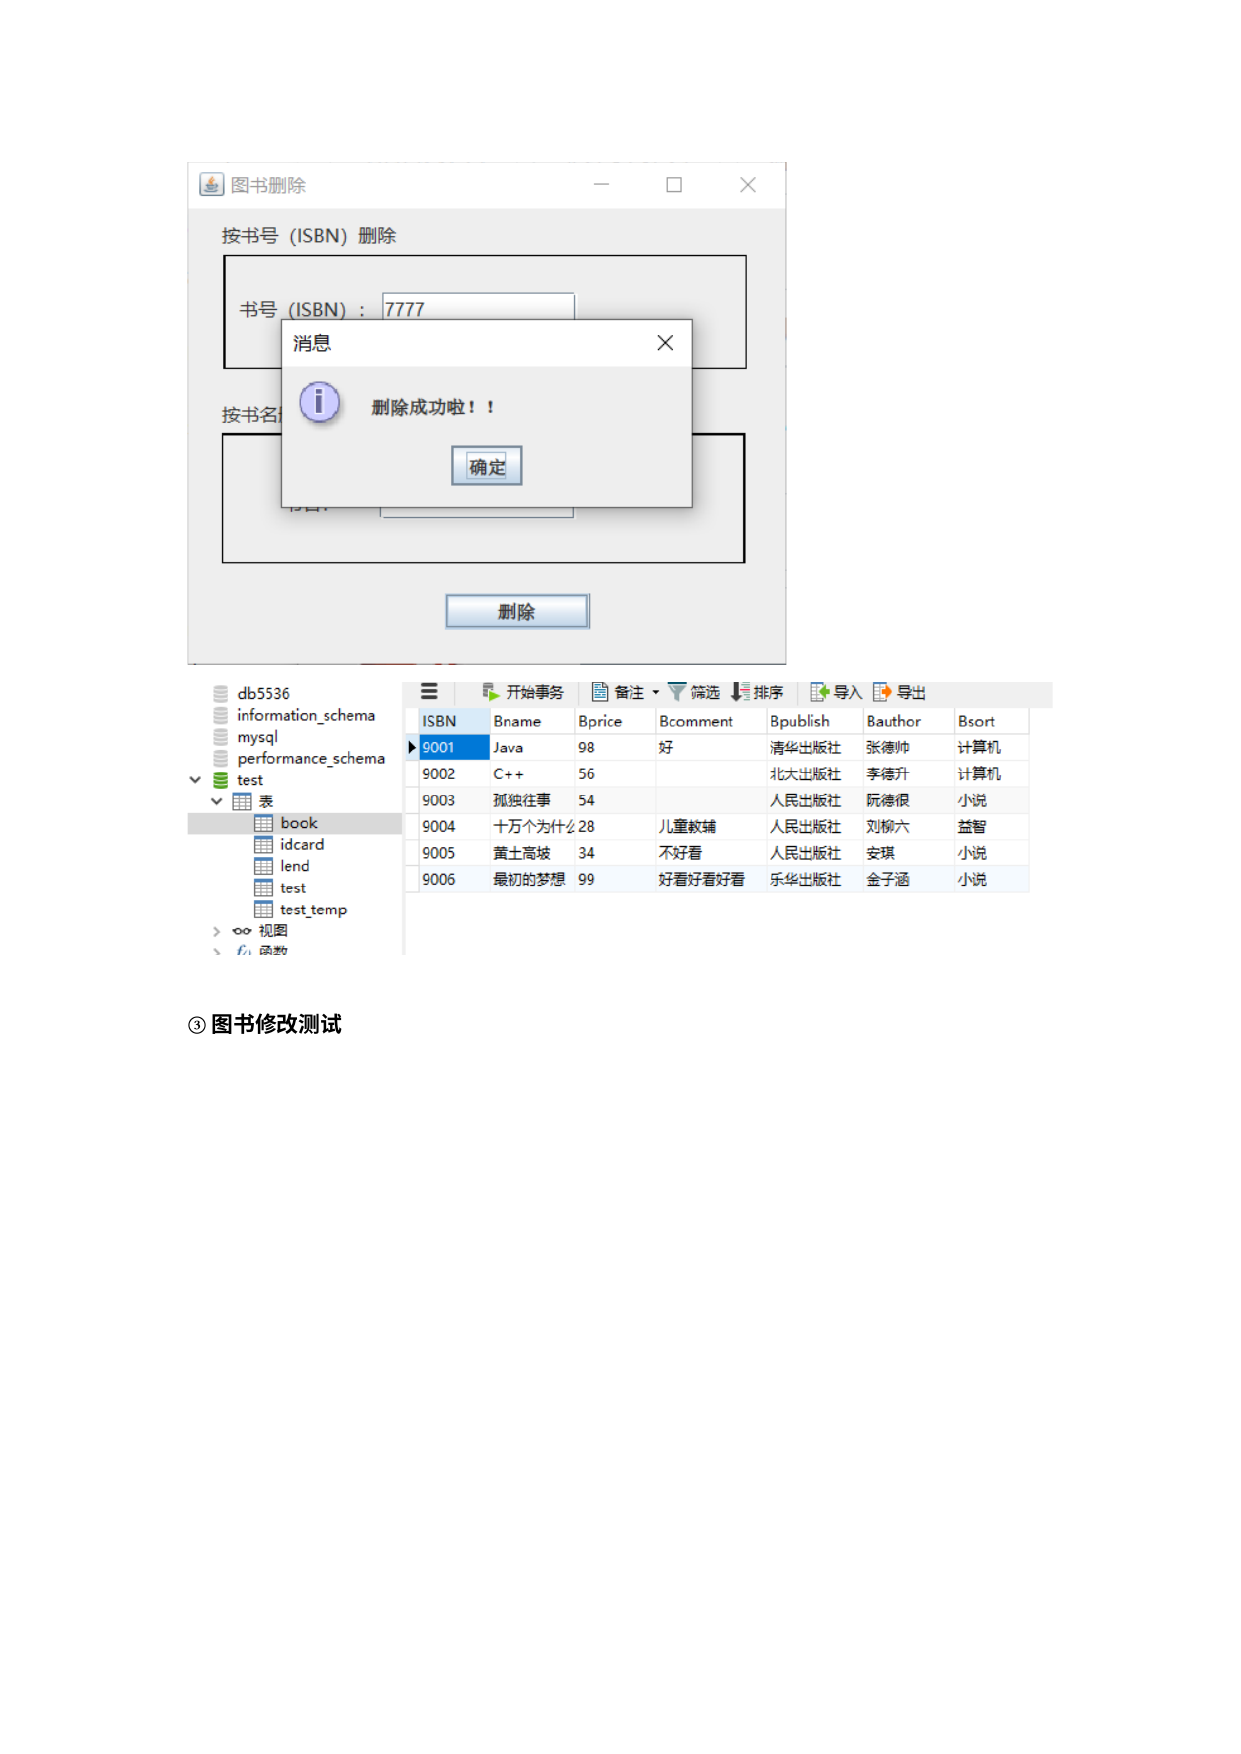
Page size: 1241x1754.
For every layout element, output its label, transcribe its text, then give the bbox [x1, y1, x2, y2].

text ③图书修改测试 [187, 1007, 1053, 1039]
picture [187, 682, 1053, 955]
picture [187, 162, 787, 665]
